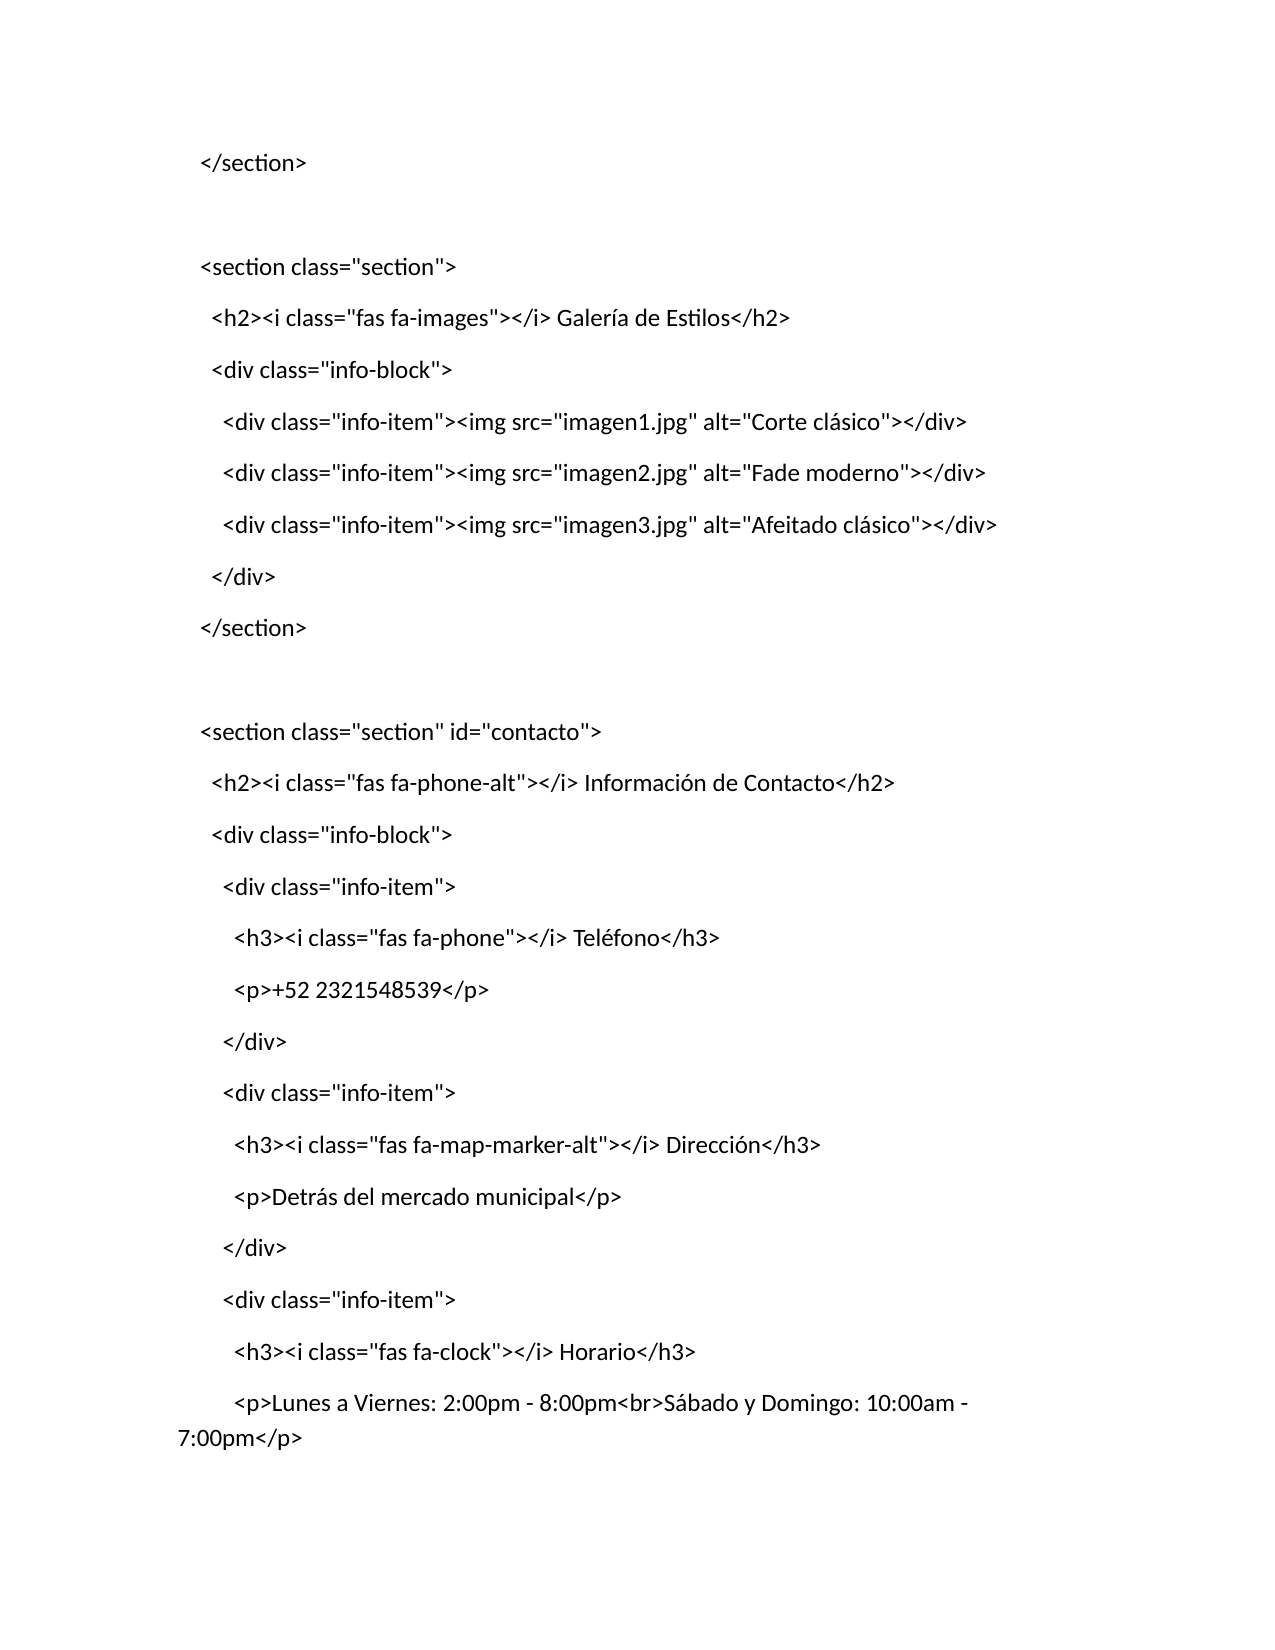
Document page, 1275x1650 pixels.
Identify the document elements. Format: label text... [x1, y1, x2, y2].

text <h2><i class="fas fa-phone-alt"></i> Información de Contacto</h2> [177, 768, 1098, 798]
text <section class="section"> [177, 251, 1098, 281]
text <div class="info-item"> [177, 1284, 1098, 1315]
text </div> [177, 1233, 1098, 1263]
text <div class="info-block"> [177, 354, 1098, 385]
text </div> [177, 1026, 1098, 1056]
text <div class="info-item"><img src="imagen2.jpg" alt="Fade moderno"></div> [177, 458, 1098, 488]
text <div class="info-item"><img src="imagen3.jpg" alt="Afeitado clásico"></div> [177, 509, 1098, 540]
text <p>+52 2321548539</p> [177, 974, 1098, 1005]
text <div class="info-item"> [177, 871, 1098, 901]
text </div> [177, 561, 1098, 591]
text <h2><i class="fas fa-images"></i> Galería de Estilos</h2> [177, 303, 1098, 333]
text </section> [177, 148, 1098, 178]
text <h3><i class="fas fa-clock"></i> Horario</h3> [177, 1336, 1098, 1366]
text <div class="info-item"><img src="imagen1.jpg" alt="Corte clásico"></div> [177, 406, 1098, 436]
text <div class="info-block"> [177, 819, 1098, 850]
text <section class="section" id="contacto"> [177, 716, 1098, 746]
text <div class="info-item"> [177, 1078, 1098, 1108]
text <h3><i class="fas fa-map-marker-alt"></i> Dirección</h3> [177, 1129, 1098, 1160]
text <p>Lunes a Viernes: 2:00pm - 8:00pm<br>Sábado y Domingo: 10:00am - 7:00pm</p> [177, 1388, 1098, 1453]
text <h3><i class="fas fa-phone"></i> Teléfono</h3> [177, 923, 1098, 953]
text </section> [177, 613, 1098, 643]
text <p>Detrás del mercado municipal</p> [177, 1181, 1098, 1211]
